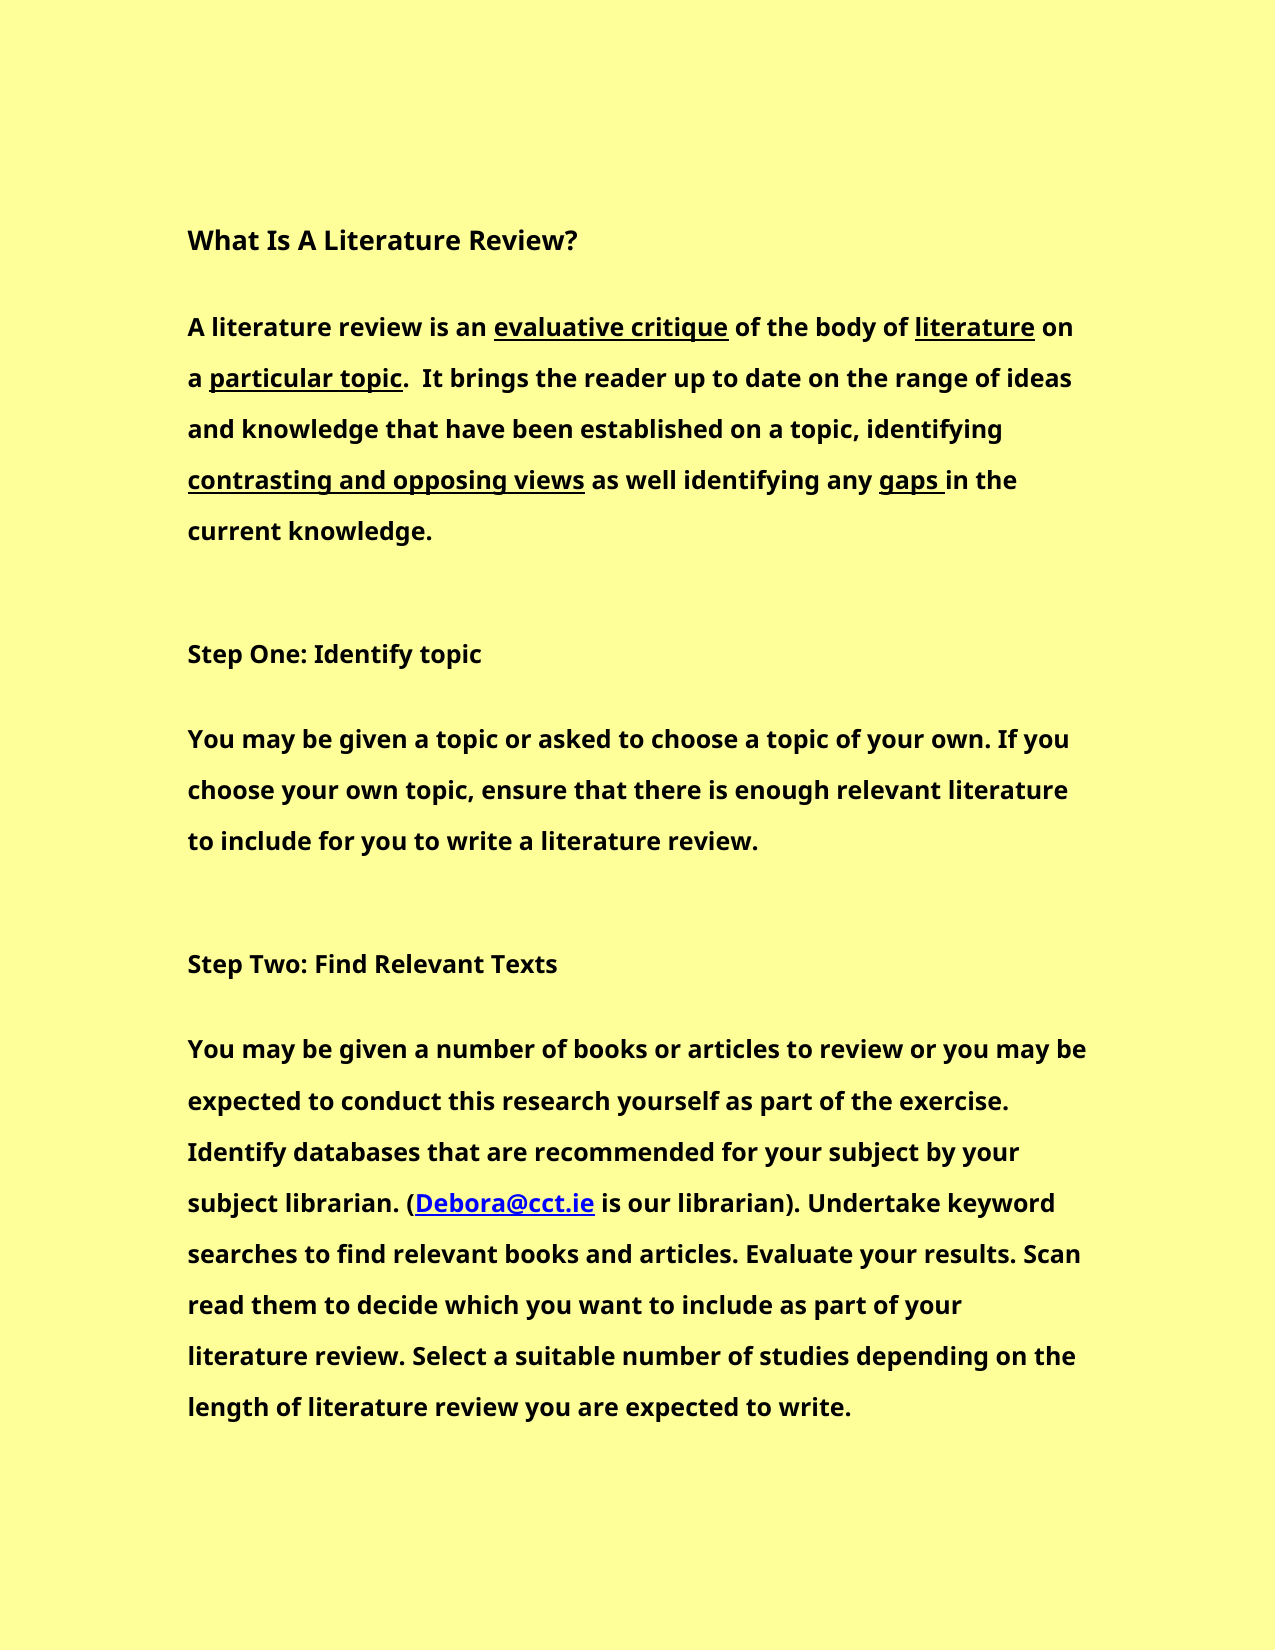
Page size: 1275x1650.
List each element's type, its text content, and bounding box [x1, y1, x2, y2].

subtitle Step Two: Find Relevant Texts [187, 947, 1087, 981]
text A literature review is an evaluative critique of the body of literature on a particular topic. It brings the reader up to date on the range of ideas and knowledge that have been established on a topic, identifying contrasting and opposing views as well identifying any gaps in the current knowledge. [187, 310, 1087, 548]
text You may be given a topic or asked to choose a topic of your own. If you choose your own topic, ensure that there is enough relevant literature to include for you to write a literature review. [187, 722, 1087, 858]
subtitle Step One: Identify topic [187, 637, 1087, 671]
text You may be given a number of books or articles to review or you may be expected to conduct this research yourself as part of the exercise. Identify databases that are recommended for your subject by your subject librarian. (Debora@cct.ie is our librarian). Undertake keyword searches to find relevant books and articles. Evaluate your results. Scan read them to decide which you want to include as part of your literature review. Select a suitable number of studies depending on the length of literature review you are expected to write. [187, 1032, 1087, 1423]
subtitle What Is A Literature Review? [187, 222, 1087, 259]
